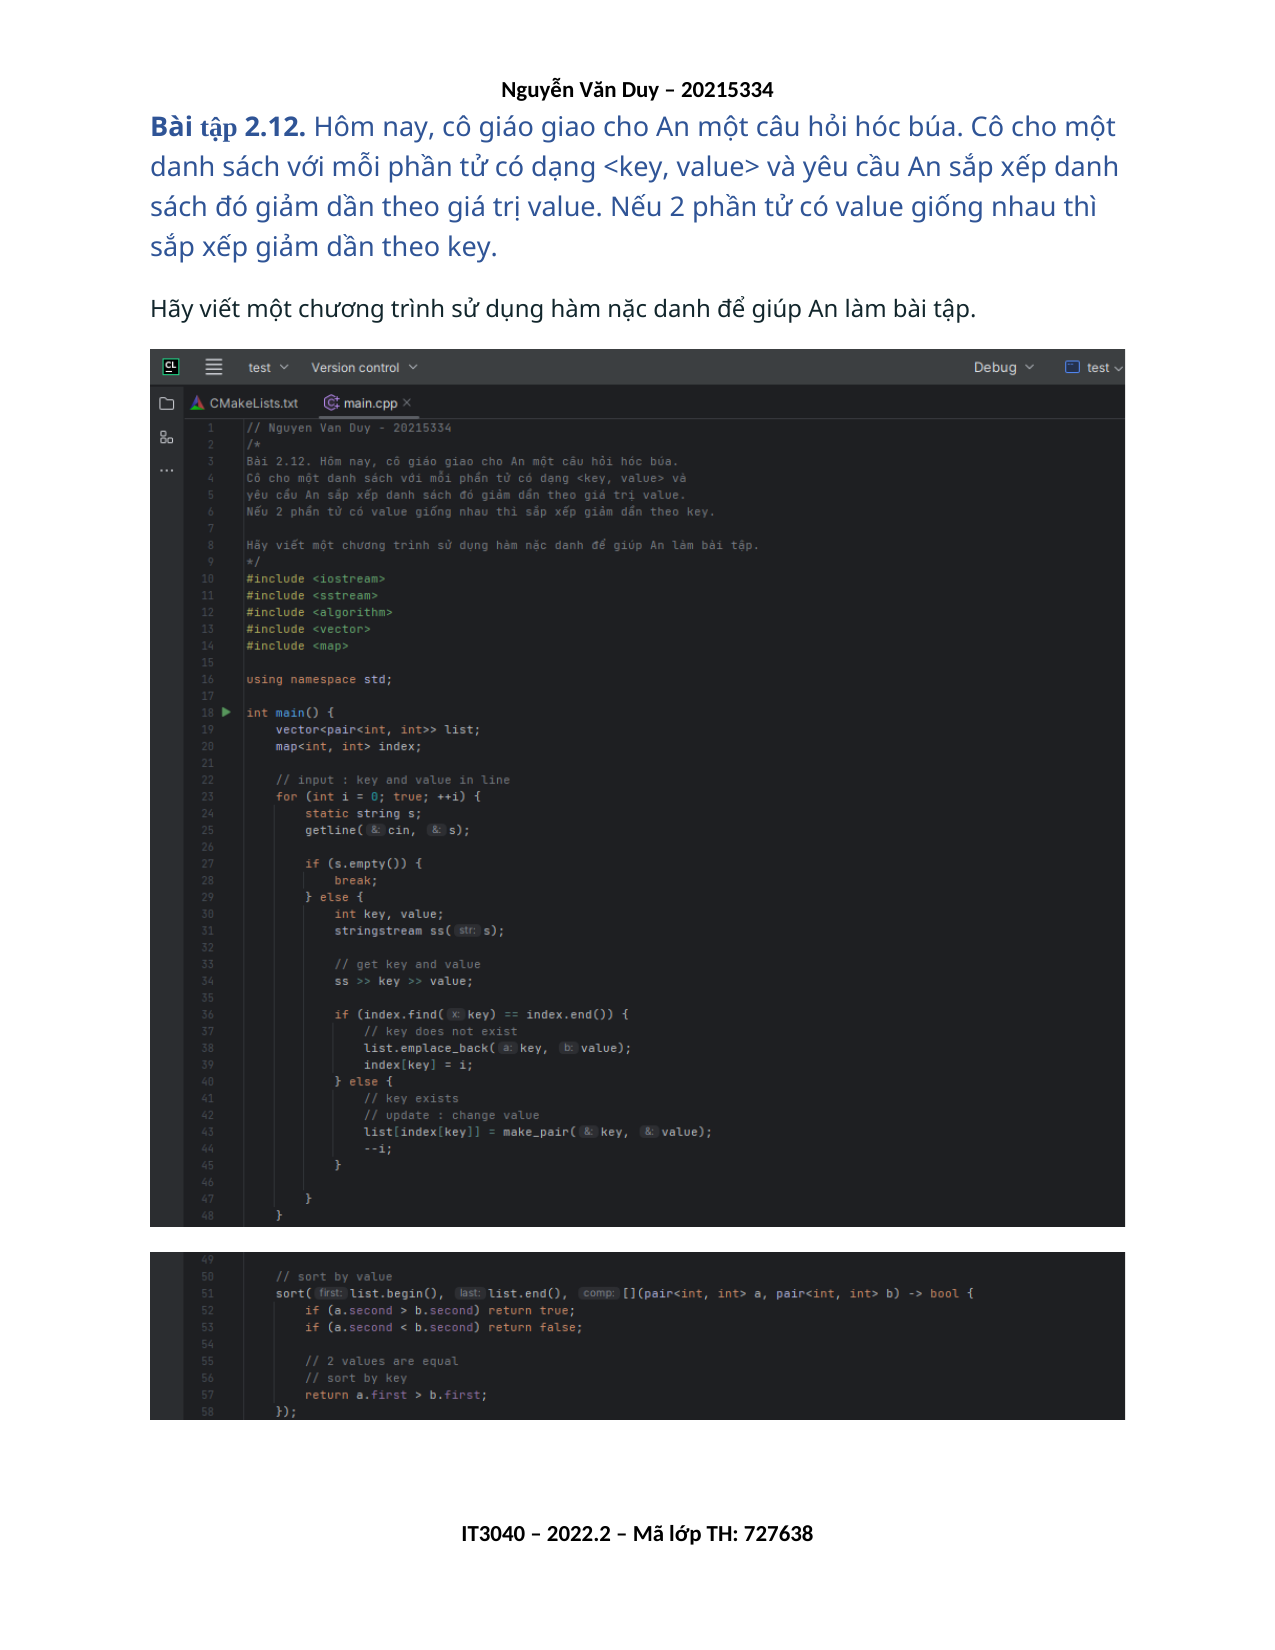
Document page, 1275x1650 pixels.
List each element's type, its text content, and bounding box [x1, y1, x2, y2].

picture [150, 349, 1125, 1227]
text Hãy viết một chương trình sử dụng hàm nặc danh để giúp An làm bài tập. [150, 292, 1125, 324]
subtitle Bài tập 2.12. Hôm nay, cô giáo giao cho An một câu hỏi hóc búa. Cô cho một danh sách với mỗi phần tử có dạng <key, value> và yêu cầu An sắp xếp danh sách đó giảm dần theo giá trị value. Nếu 2 phần tử có value giống nhau thì sắp xếp giảm dần theo key. [150, 108, 1125, 264]
picture [150, 1252, 1125, 1420]
